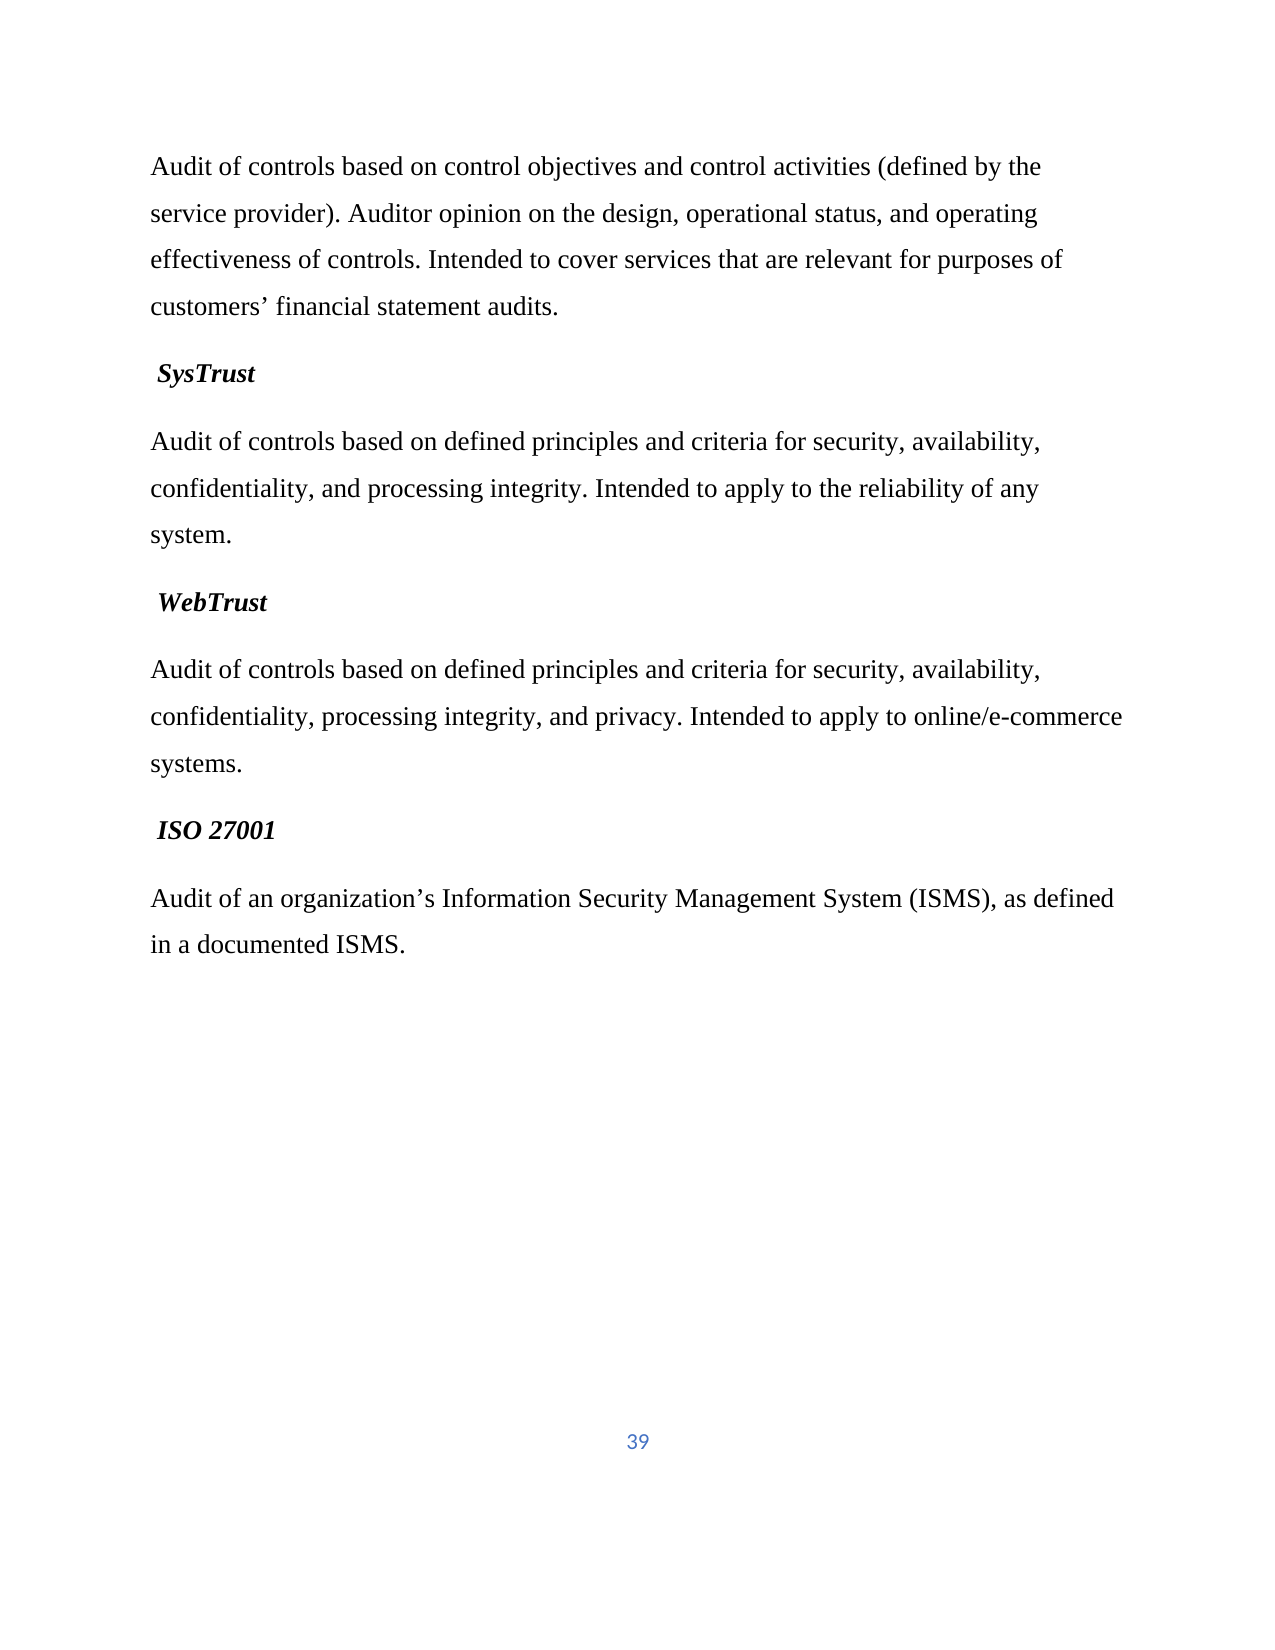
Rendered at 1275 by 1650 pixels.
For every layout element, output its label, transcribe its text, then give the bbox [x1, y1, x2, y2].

text WebTrust [150, 586, 1125, 617]
text Audit of controls based on control objectives and control activities (defined by the service provider). Auditor opinion on the design, operational status, and operating effectiveness of controls. Intended to cover services that are relevant for purposes of customers’ financial statement audits. [150, 150, 1125, 321]
text Audit of controls based on defined principles and criteria for security, availability, confidentiality, processing integrity, and privacy. Intended to apply to online/e-commerce systems. [150, 653, 1125, 778]
text Audit of an organization’s Information Security Management System (ISMS), as defined in a documented ISMS. [150, 882, 1125, 959]
text SysTrust [150, 357, 1125, 389]
text Audit of controls based on defined principles and criteria for security, availability, confidentiality, and processing integrity. Intended to apply to the reliability of any system. [150, 425, 1125, 549]
text ISO 27001 [150, 814, 1125, 845]
